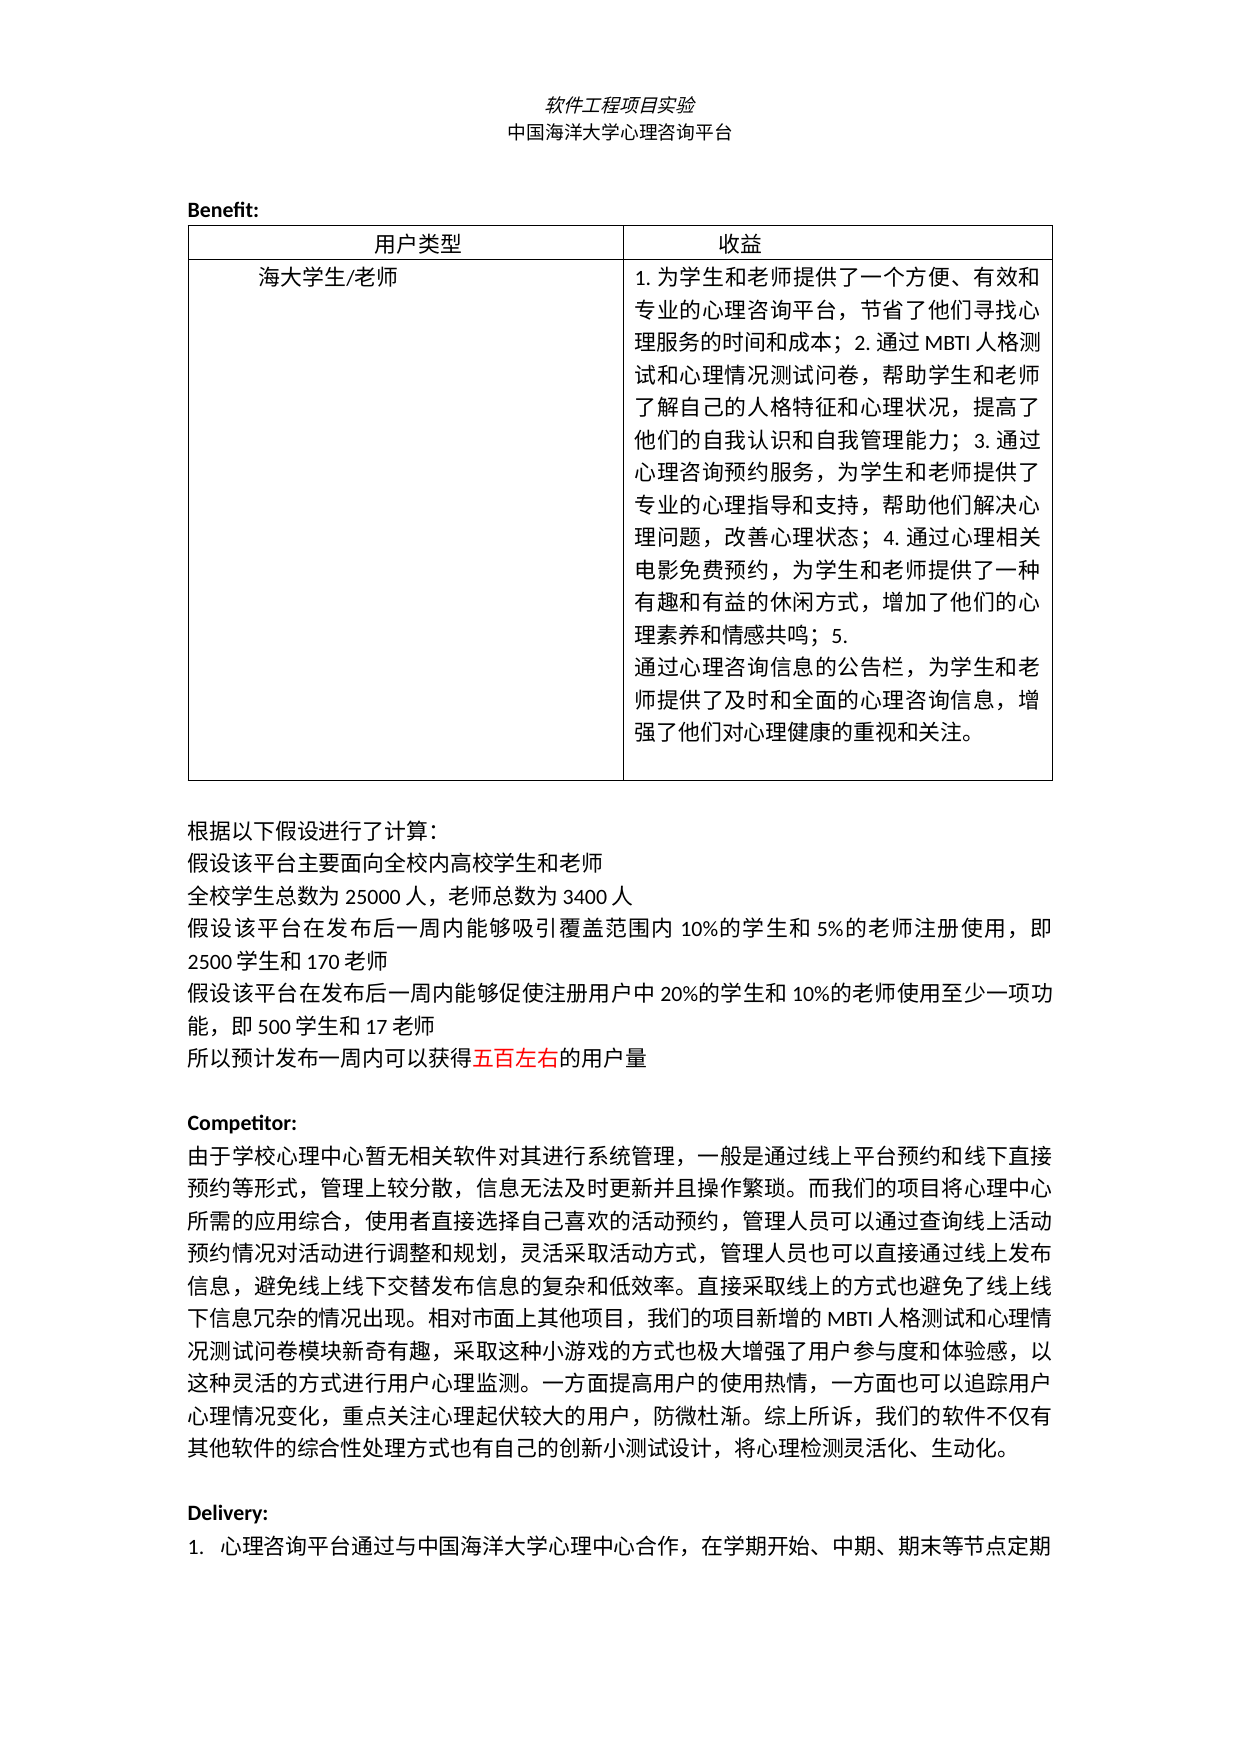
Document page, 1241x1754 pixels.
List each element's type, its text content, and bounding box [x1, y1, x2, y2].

text 假设该平台在发布后一周内能够吸引覆盖范围内10%的学生和5%的老师注册使用，即2500学生和170老师 [187, 911, 1053, 976]
table_cell 海大学生/老师 [189, 260, 623, 780]
text Competitor: [187, 1106, 1053, 1138]
text Delivery: [187, 1496, 1053, 1528]
text Benefit: [187, 193, 1053, 225]
table_header 用户类型 [189, 226, 623, 259]
text 假设该平台在发布后一周内能够促使注册用户中20%的学生和10%的老师使用至少一项功能，即500学生和17老师 [187, 976, 1053, 1041]
text 所以预计发布一周内可以获得五百左右的用户量 [187, 1041, 1053, 1073]
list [187, 1528, 1053, 1561]
text 根据以下假设进行了计算： [187, 813, 1053, 846]
text 假设该平台主要面向全校内高校学生和老师 [187, 846, 1053, 878]
table_cell 1. 为学生和老师提供了一个方便、有效和专业的心理咨询平台，节省了他们寻找心理服务的时间和成本；2. 通过MBTI人格测试和心理情况测试问卷，帮助学生和老师了解自己的人格特征和心理状况，提高了他们的自我认识和自我管理能力；3. 通过心理咨询预约服务，为学生和老师提供了专业的心理指导和支持，帮助他们解决心理问题，改善心理状态；4. 通过心理相关电影免费预约，为学生和老师提供了一种有趣和有益的休闲方式，增加了他们的心理素养和情感共鸣；5. 通过心理咨询信息的公告栏，为学生和老师提供了及时和全面的心理咨询信息，增强了他们对心理健康的重视和关注。 [624, 260, 1052, 780]
text 全校学生总数为25000人，老师总数为3400人 [187, 878, 1053, 911]
text 由于学校心理中心暂无相关软件对其进行系统管理，一般是通过线上平台预约和线下直接预约等形式，管理上较分散，信息无法及时更新并且操作繁琐。而我们的项目将心理中心所需的应用综合，使用者直接选择自己喜欢的活动预约，管理人员可以通过查询线上活动预约情况对活动进行调整和规划，灵活采取活动方式，管理人员也可以直接通过线上发布信息，避免线上线下交替发布信息的复杂和低效率。直接采取线上的方式也避免了线上线下信息冗杂的情况出现。相对市面上其他项目，我们的项目新增的MBTI人格测试和心理情况测试问卷模块新奇有趣，采取这种小游戏的方式也极大增强了用户参与度和体验感，以这种灵活的方式进行用户心理监测。一方面提高用户的使用热情，一方面也可以追踪用户心理情况变化，重点关注心理起伏较大的用户，防微杜渐。综上所诉，我们的软件不仅有其他软件的综合性处理方式也有自己的创新小测试设计，将心理检测灵活化、生动化。 [187, 1138, 1053, 1463]
table_header 收益 [624, 226, 1052, 259]
